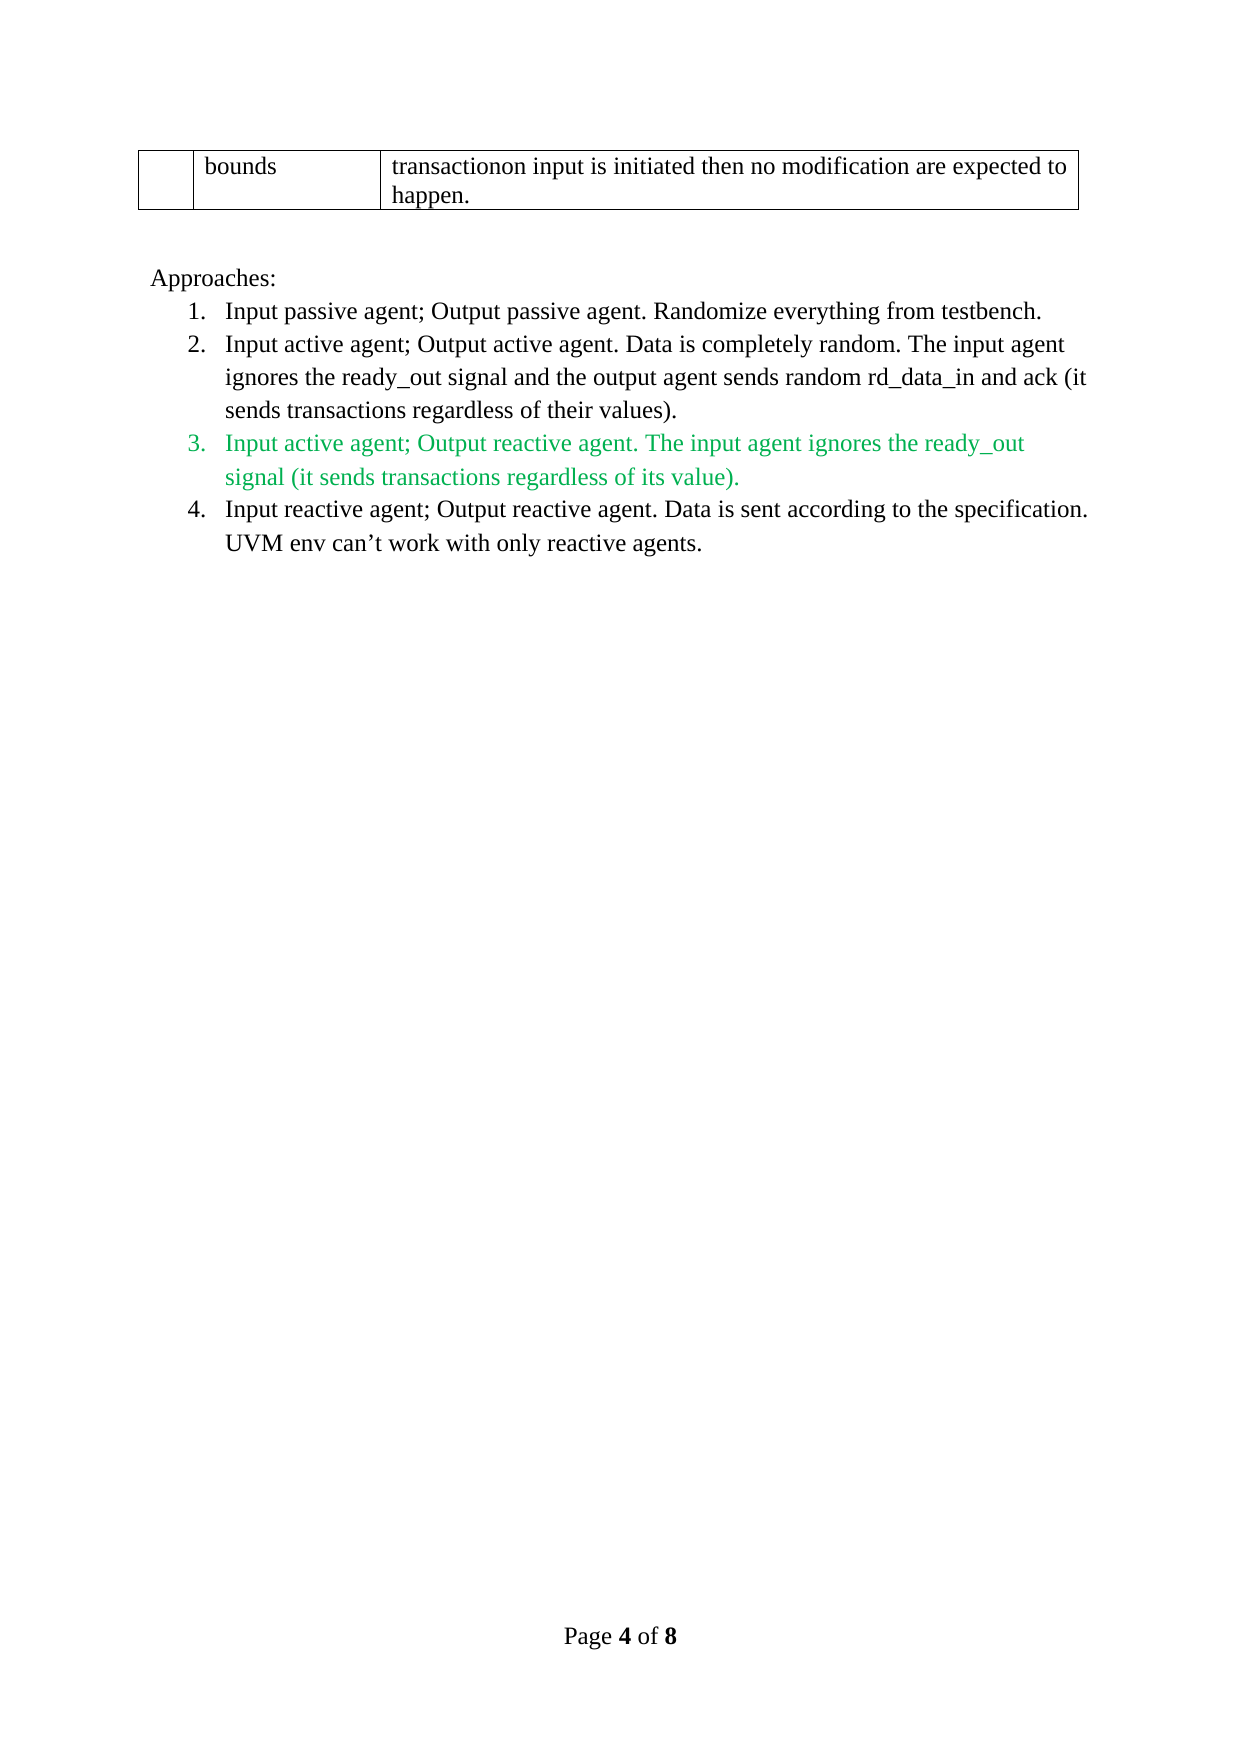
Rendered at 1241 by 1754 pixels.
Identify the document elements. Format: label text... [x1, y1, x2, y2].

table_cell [194, 151, 380, 208]
list Input passive agent; Output passive agent. Randomize everything from testbench. [187, 296, 1090, 325]
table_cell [381, 151, 1078, 208]
list Input active agent; Output active agent. Data is completely random. The input agent ignores the ready_out signal and the output agent sends random rd_data_in and ack (it sends transactions regardless of their values). [187, 329, 1090, 424]
list Input active agent; Output reactive agent. The input agent ignores the ready_out signal (it sends transactions regardless of its value). [187, 428, 1090, 490]
table_cell 10 [139, 151, 193, 208]
list Input reactive agent; Output reactive agent. Data is sent according to the specification. UVM env can’t work with only reactive agents. [187, 494, 1090, 556]
text Approaches: [150, 263, 1090, 292]
